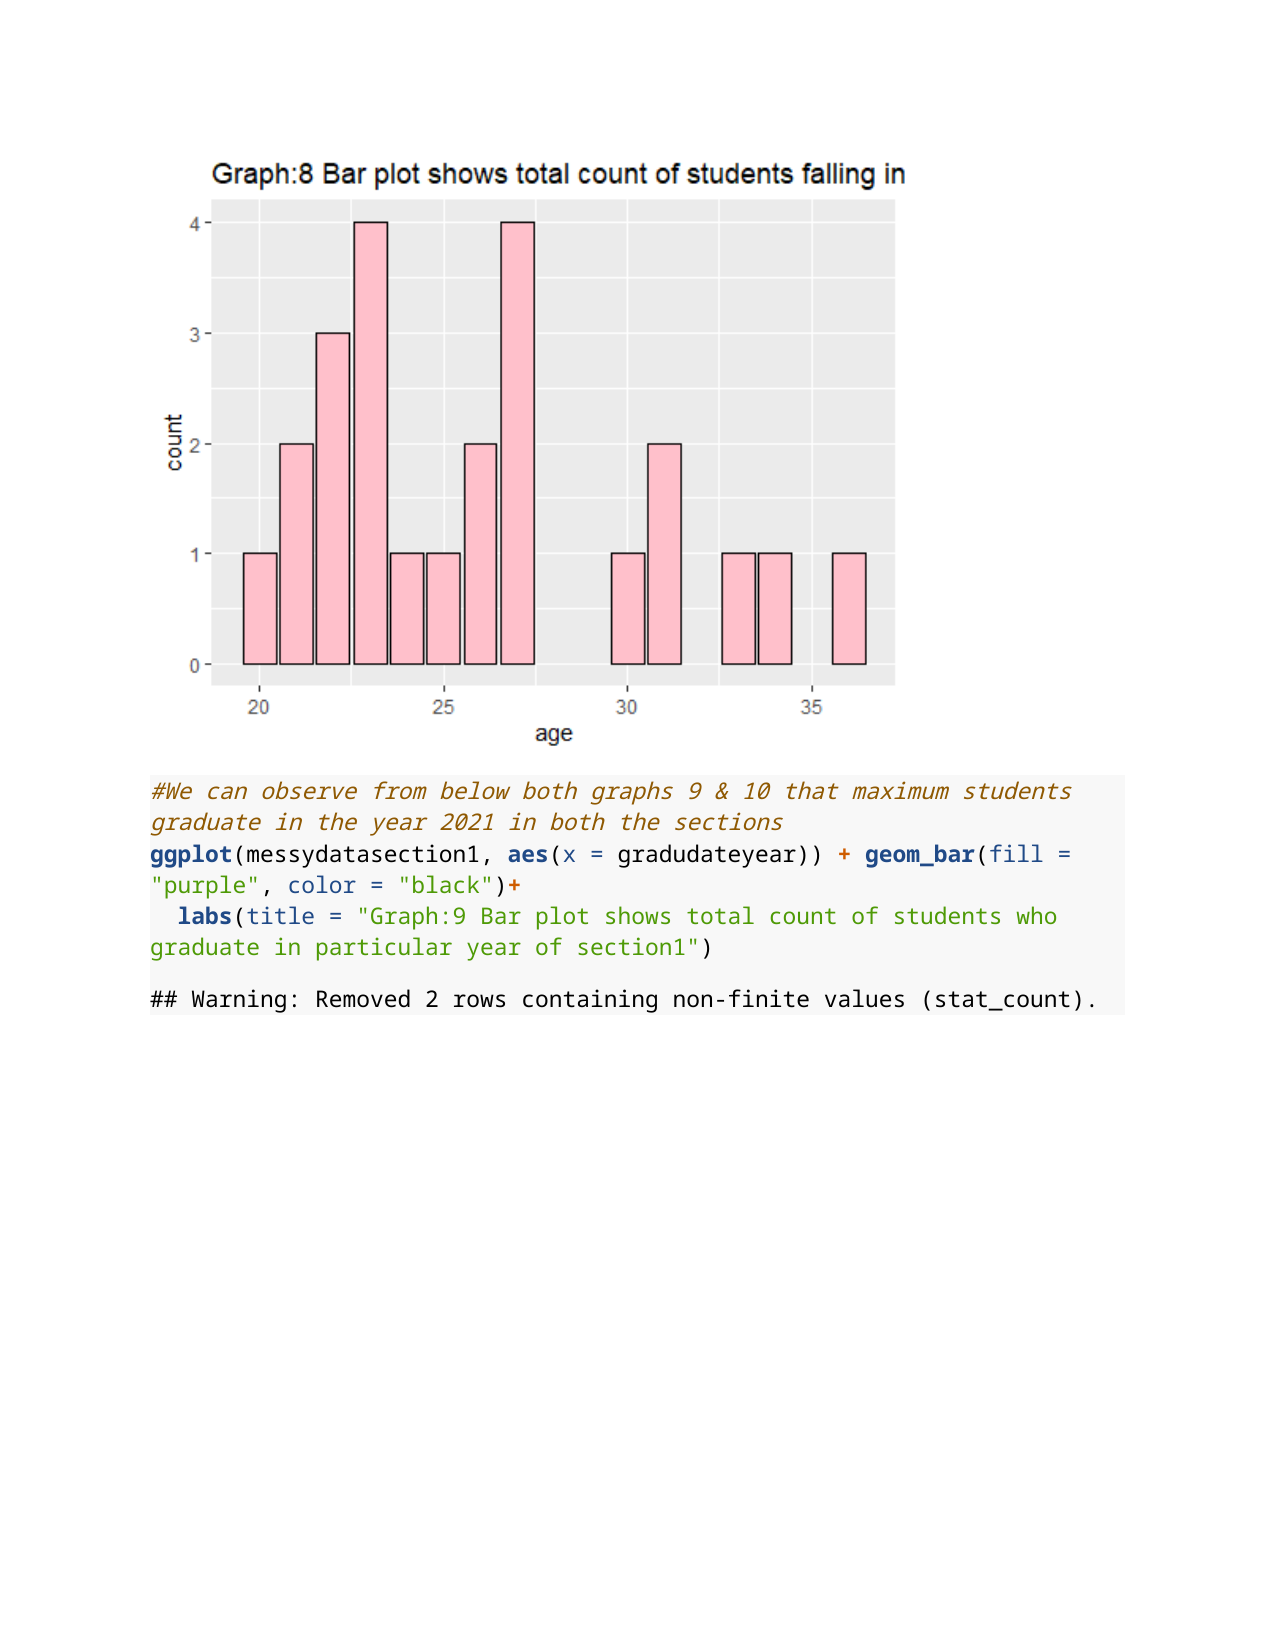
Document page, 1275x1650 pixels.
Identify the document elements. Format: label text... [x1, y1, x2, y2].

text ## Warning: Removed 2 rows containing non-finite values (stat_count). [150, 983, 1125, 1015]
picture [150, 150, 908, 757]
text #We can observe from below both graphs 9 & 10 that maximum students graduate in the year 2021 in both the sections ggplot(messydatasection1, aes(x = gradudateyear)) + geom_bar(fill = "purple", color = "black")+ labs(title = "Graph:9 Bar plot shows total count of students who graduate in particular year of section1") [521, 775, 1125, 963]
